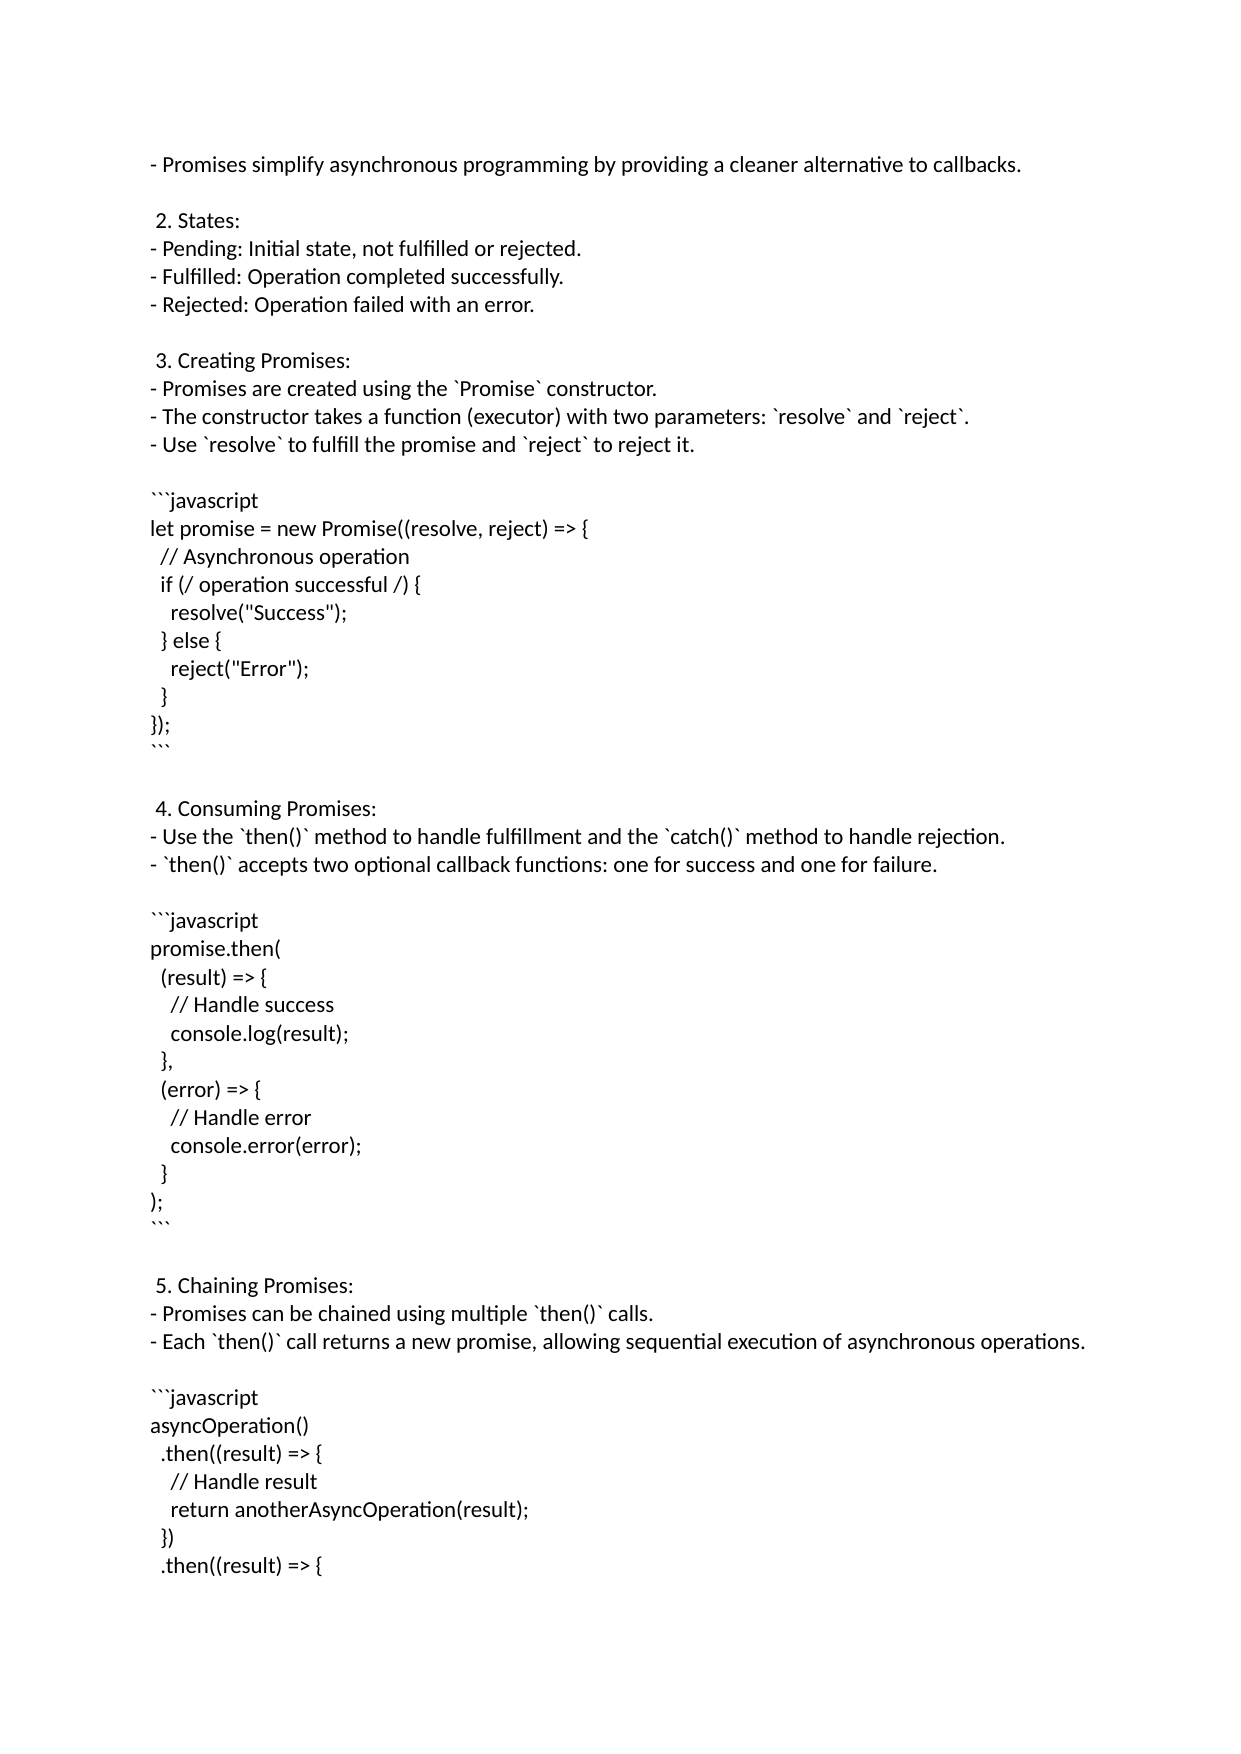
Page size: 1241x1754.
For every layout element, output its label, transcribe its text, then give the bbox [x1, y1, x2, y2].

text 2. States: [150, 206, 1090, 234]
text - Promises simplify asynchronous programming by providing a cleaner alternative to callbacks. [150, 150, 1090, 178]
text ``` [150, 738, 1090, 766]
text .then((result) => { [150, 1551, 1090, 1579]
text - Promises can be chained using multiple `then()` calls. [150, 1299, 1090, 1327]
text } [150, 1159, 1090, 1187]
text - Use `resolve` to fulfill the promise and `reject` to reject it. [150, 430, 1090, 458]
text ``` [150, 1215, 1090, 1243]
text - Fulfilled: Operation completed successfully. [150, 262, 1090, 290]
text 4. Consuming Promises: [150, 794, 1090, 822]
text - Each `then()` call returns a new promise, allowing sequential execution of asynchronous operations. [150, 1327, 1090, 1355]
text // Handle error [150, 1103, 1090, 1131]
text } else { [150, 626, 1090, 654]
text }, [150, 1047, 1090, 1075]
text (result) => { [150, 963, 1090, 991]
text resolve("Success"); [150, 598, 1090, 626]
text // Asynchronous operation [150, 542, 1090, 570]
text - Rejected: Operation failed with an error. [150, 290, 1090, 318]
text }) [150, 1523, 1090, 1551]
text 5. Chaining Promises: [150, 1271, 1090, 1299]
text console.error(error); [150, 1131, 1090, 1159]
text }); [150, 710, 1090, 738]
text - Promises are created using the `Promise` constructor. [150, 374, 1090, 402]
text reject("Error"); [150, 654, 1090, 682]
text - Pending: Initial state, not fulfilled or rejected. [150, 234, 1090, 262]
text // Handle result [150, 1467, 1090, 1495]
text ```javascript [150, 907, 1090, 934]
text return anotherAsyncOperation(result); [150, 1495, 1090, 1523]
text asyncOperation() [150, 1411, 1090, 1439]
text ```javascript [150, 1383, 1090, 1411]
text } [150, 682, 1090, 710]
text (error) => { [150, 1075, 1090, 1103]
text - `then()` accepts two optional callback functions: one for success and one for failure. [150, 851, 1090, 878]
text ); [150, 1187, 1090, 1215]
text let promise = new Promise((resolve, reject) => { [150, 514, 1090, 542]
text console.log(result); [150, 1019, 1090, 1047]
text 3. Creating Promises: [150, 346, 1090, 374]
text ```javascript [150, 486, 1090, 514]
text .then((result) => { [150, 1439, 1090, 1467]
text promise.then( [150, 934, 1090, 963]
text if (/ operation successful /) { [150, 570, 1090, 598]
text // Handle success [150, 991, 1090, 1019]
text - Use the `then()` method to handle fulfillment and the `catch()` method to handle rejection. [150, 822, 1090, 851]
text - The constructor takes a function (executor) with two parameters: `resolve` and `reject`. [150, 402, 1090, 430]
